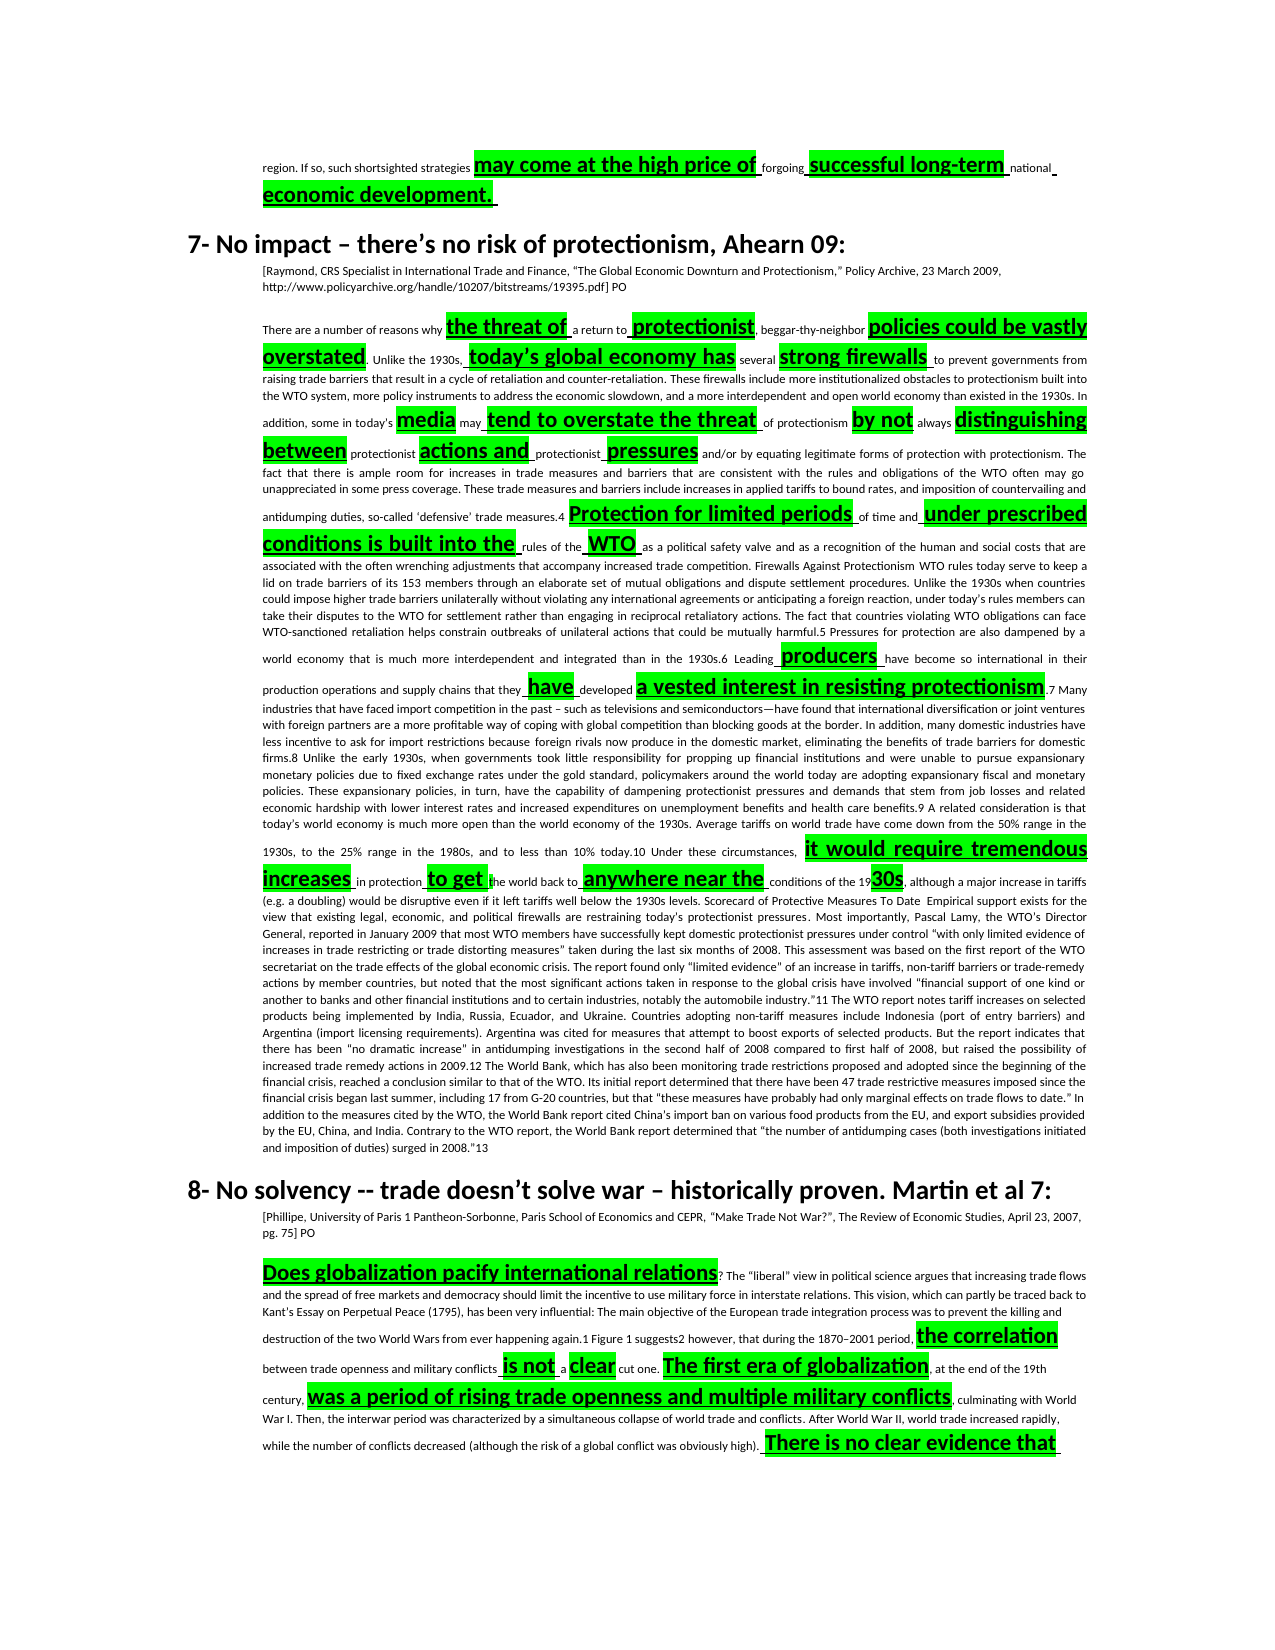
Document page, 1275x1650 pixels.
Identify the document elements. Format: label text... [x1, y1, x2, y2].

text [Phillipe, University of Paris 1 Pantheon-Sorbonne, Paris School of Economics and CEPR, “Make Trade Not War?”, The Review of Economic Studies, April 23, 2007, pg. 75] PO [262, 1209, 1087, 1241]
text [262, 1258, 1087, 1457]
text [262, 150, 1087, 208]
subtitle 7- No impact – there’s no risk of protectionism, Ahearn 09: [187, 227, 1087, 260]
text There are a number of reasons why the threat of a return to protectionist, beggar-thy-neighbor policies could be vastly overstated. Unlike the 1930s, today’s global economy has several strong firewalls to prevent governments from raising trade barriers that result in a cycle of retaliation and counter-retaliation. These firewalls include more institutionalized obstacles to protectionism built into the WTO system, more policy instruments to address the economic slowdown, and a more interdependent and open world economy than existed in the 1930s. In addition, some in today’s media may tend to overstate the threat of protectionism by not always distinguishing between protectionist actions and protectionist pressures and/or by equating legitimate forms of protection with protectionism. The fact that there is ample room for increases in trade measures and barriers that are consistent with the rules and obligations of the WTO often may go unappreciated in some press coverage. These trade measures and barriers include increases in applied tariffs to bound rates, and imposition of countervailing and antidumping duties, so-called ‘defensive’ trade measures.4 Protection for limited periods of time and under prescribed conditions is built into the rules of the WTO as a political safety valve and as a recognition of the human and social costs that are associated with the often wrenching adjustments that accompany increased trade competition. Firewalls Against Protectionism WTO rules today serve to keep a lid on trade barriers of its 153 members through an elaborate set of mutual obligations and dispute settlement procedures. Unlike the 1930s when countries could impose higher trade barriers unilaterally without violating any international agreements or anticipating a foreign reaction, under today’s rules members can take their disputes to the WTO for settlement rather than engaging in reciprocal retaliatory actions. The fact that countries violating WTO obligations can face WTO-sanctioned retaliation helps constrain outbreaks of unilateral actions that could be mutually harmful.5 Pressures for protection are also dampened by a world economy that is much more interdependent and integrated than in the 1930s.6 Leading producers have become so international in their production operations and supply chains that they have developed a vested interest in resisting protectionism.7 Many industries that have faced import competition in the past – such as televisions and semiconductors—have found that international diversification or joint ventures with foreign partners are a more profitable way of coping with global competition than blocking goods at the border. In addition, many domestic industries have less incentive to ask for import restrictions because foreign rivals now produce in the domestic market, eliminating the benefits of trade barriers for domestic firms.8 Unlike the early 1930s, when governments took little responsibility for propping up financial institutions and were unable to pursue expansionary monetary policies due to fixed exchange rates under the gold standard, policymakers around the world today are adopting expansionary fiscal and monetary policies. These expansionary policies, in turn, have the capability of dampening protectionist pressures and demands that stem from job losses and related economic hardship with lower interest rates and increased expenditures on unemployment benefits and health care benefits.9 A related consideration is that today’s world economy is much more open than the world economy of the 1930s. Average tariffs on world trade have come down from the 50% range in the 1930s, to the 25% range in the 1980s, and to less than 10% today.10 Under these circumstances, it would require tremendous increases in protection to get the world back to anywhere near the conditions of the 1930s, although a major increase in tariffs (e.g. a doubling) would be disruptive even if it left tariffs well below the 1930s levels. Scorecard of Protective Measures To Date Empirical support exists for the view that existing legal, economic, and political firewalls are restraining today’s protectionist pressures. Most importantly, Pascal Lamy, the WTO’s Director General, reported in January 2009 that most WTO members have successfully kept domestic protectionist pressures under control “with only limited evidence of increases in trade restricting or trade distorting measures” taken during the last six months of 2008. This assessment was based on the first report of the WTO secretariat on the trade effects of the global economic crisis. The report found only “limited evidence” of an increase in tariffs, non-tariff barriers or trade-remedy actions by member countries, but noted that the most significant actions taken in response to the global crisis have involved “financial support of one kind or another to banks and other financial institutions and to certain industries, notably the automobile industry.”11 The WTO report notes tariff increases on selected products being implemented by India, Russia, Ecuador, and Ukraine. Countries adopting non-tariff measures include Indonesia (port of entry barriers) and Argentina (import licensing requirements). Argentina was cited for measures that attempt to boost exports of selected products. But the report indicates that there has been “no dramatic increase” in antidumping investigations in the second half of 2008 compared to first half of 2008, but raised the possibility of increased trade remedy actions in 2009.12 The World Bank, which has also been monitoring trade restrictions proposed and adopted since the beginning of the financial crisis, reached a conclusion similar to that of the WTO. Its initial report determined that there have been 47 trade restrictive measures imposed since the financial crisis began last summer, including 17 from G-20 countries, but that “these measures have probably had only marginal effects on trade flows to date.” In addition to the measures cited by the WTO, the World Bank report cited China’s import ban on various food products from the EU, and export subsidies provided by the EU, China, and India. Contrary to the WTO report, the World Bank report determined that “the number of antidumping cases (both investigations initiated and imposition of duties) surged in 2008.”13 [262, 312, 1087, 1155]
subtitle 8- No solvency -- trade doesn’t solve war – historically proven. Martin et al 7: [187, 1173, 1087, 1206]
text [Raymond, CRS Specialist in International Trade and Finance, “The Global Economic Downturn and Protectionism,” Policy Archive, 23 March 2009, http://www.policyarchive.org/handle/10207/bitstreams/19395.pdf] PO [262, 263, 1087, 294]
